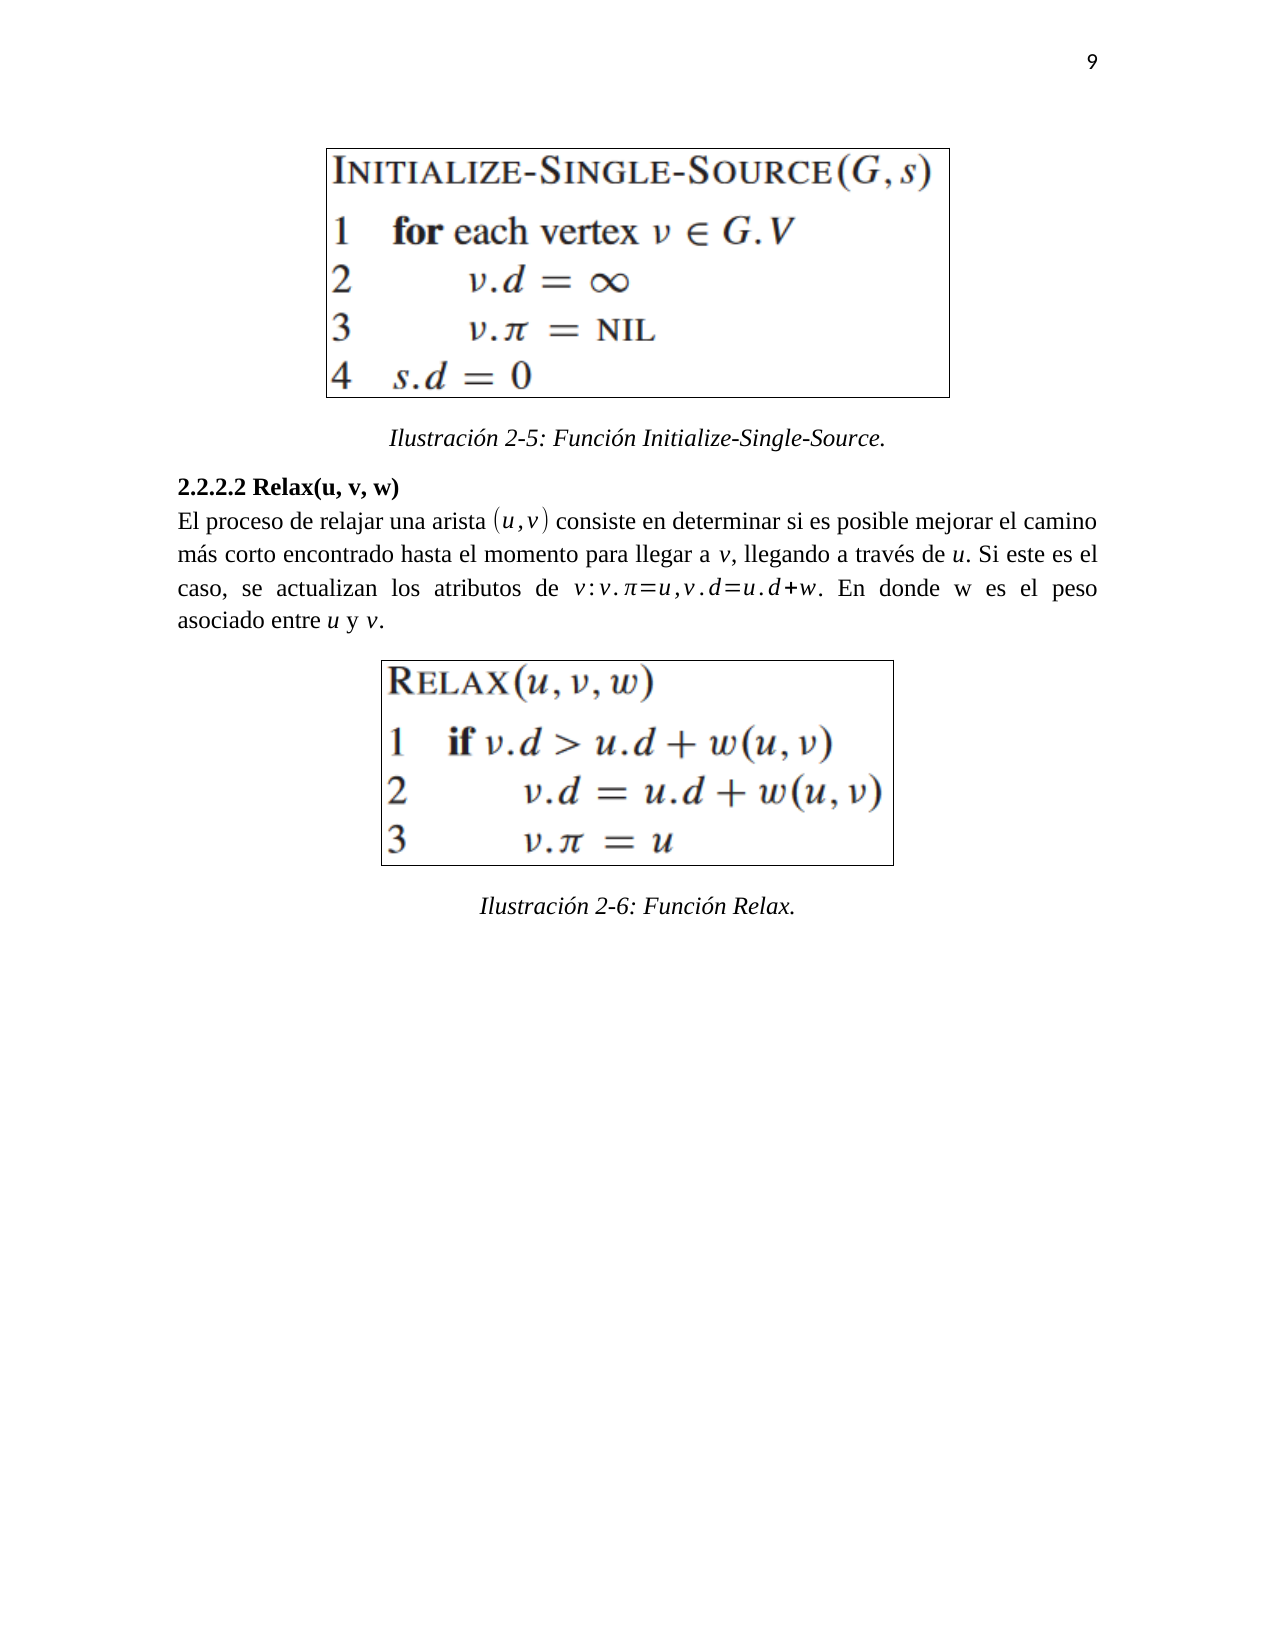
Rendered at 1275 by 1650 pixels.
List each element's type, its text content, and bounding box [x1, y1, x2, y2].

picture [327, 149, 949, 397]
text El proceso de relajar una arista consiste en determinar si es posible mejorar el camino más corto encontrado hasta el momento para llegar a , llegando a través de . Si este es el caso, se actualizan los atributos de . En donde w es el peso asociado entre y . [177, 505, 1098, 634]
picture [382, 661, 893, 865]
text 2.2.2.2 Relax(u, v, w) [177, 472, 1098, 501]
